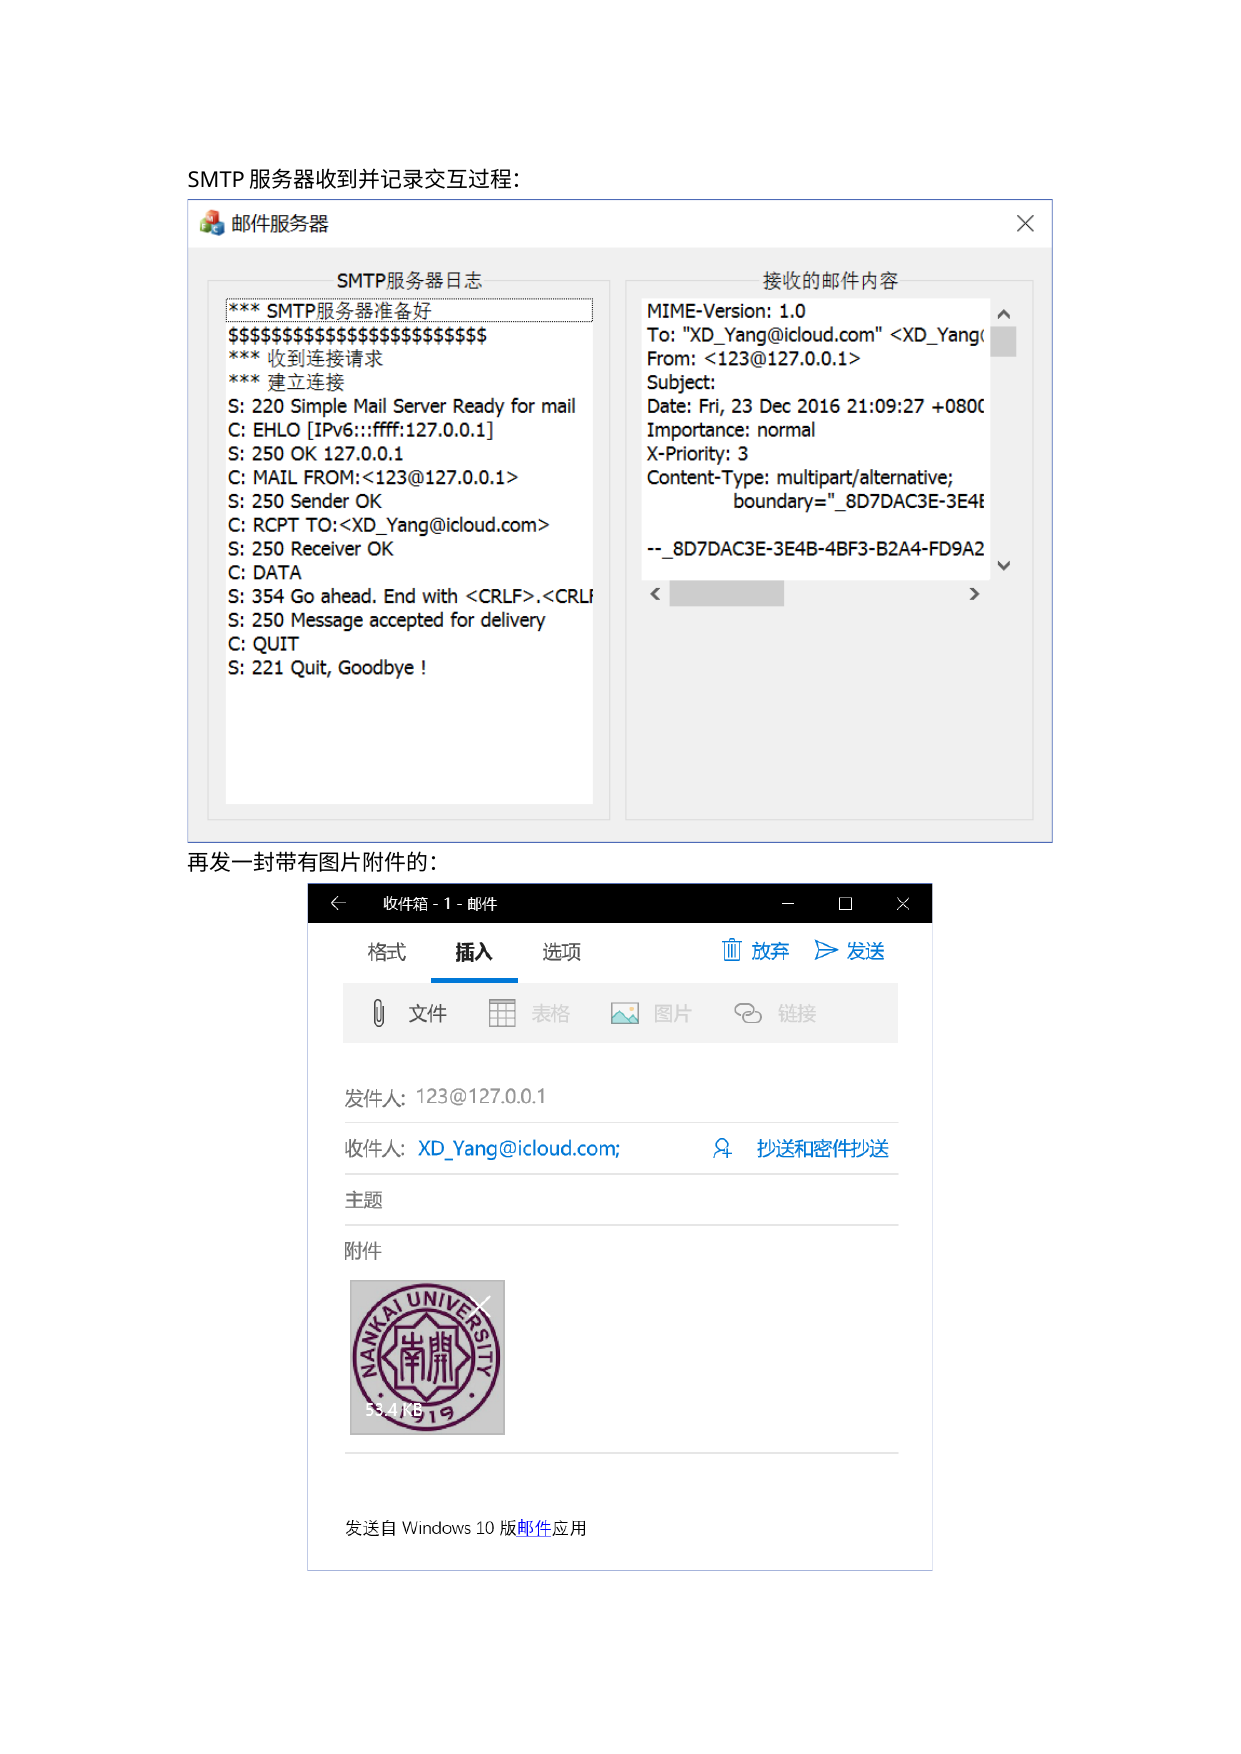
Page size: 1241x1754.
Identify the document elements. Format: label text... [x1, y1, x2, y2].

text 再发一封带有图片附件的： [187, 843, 1053, 877]
picture [187, 199, 1053, 843]
picture [307, 883, 933, 1571]
text SMTP服务器收到并记录交互过程： [187, 162, 1053, 194]
